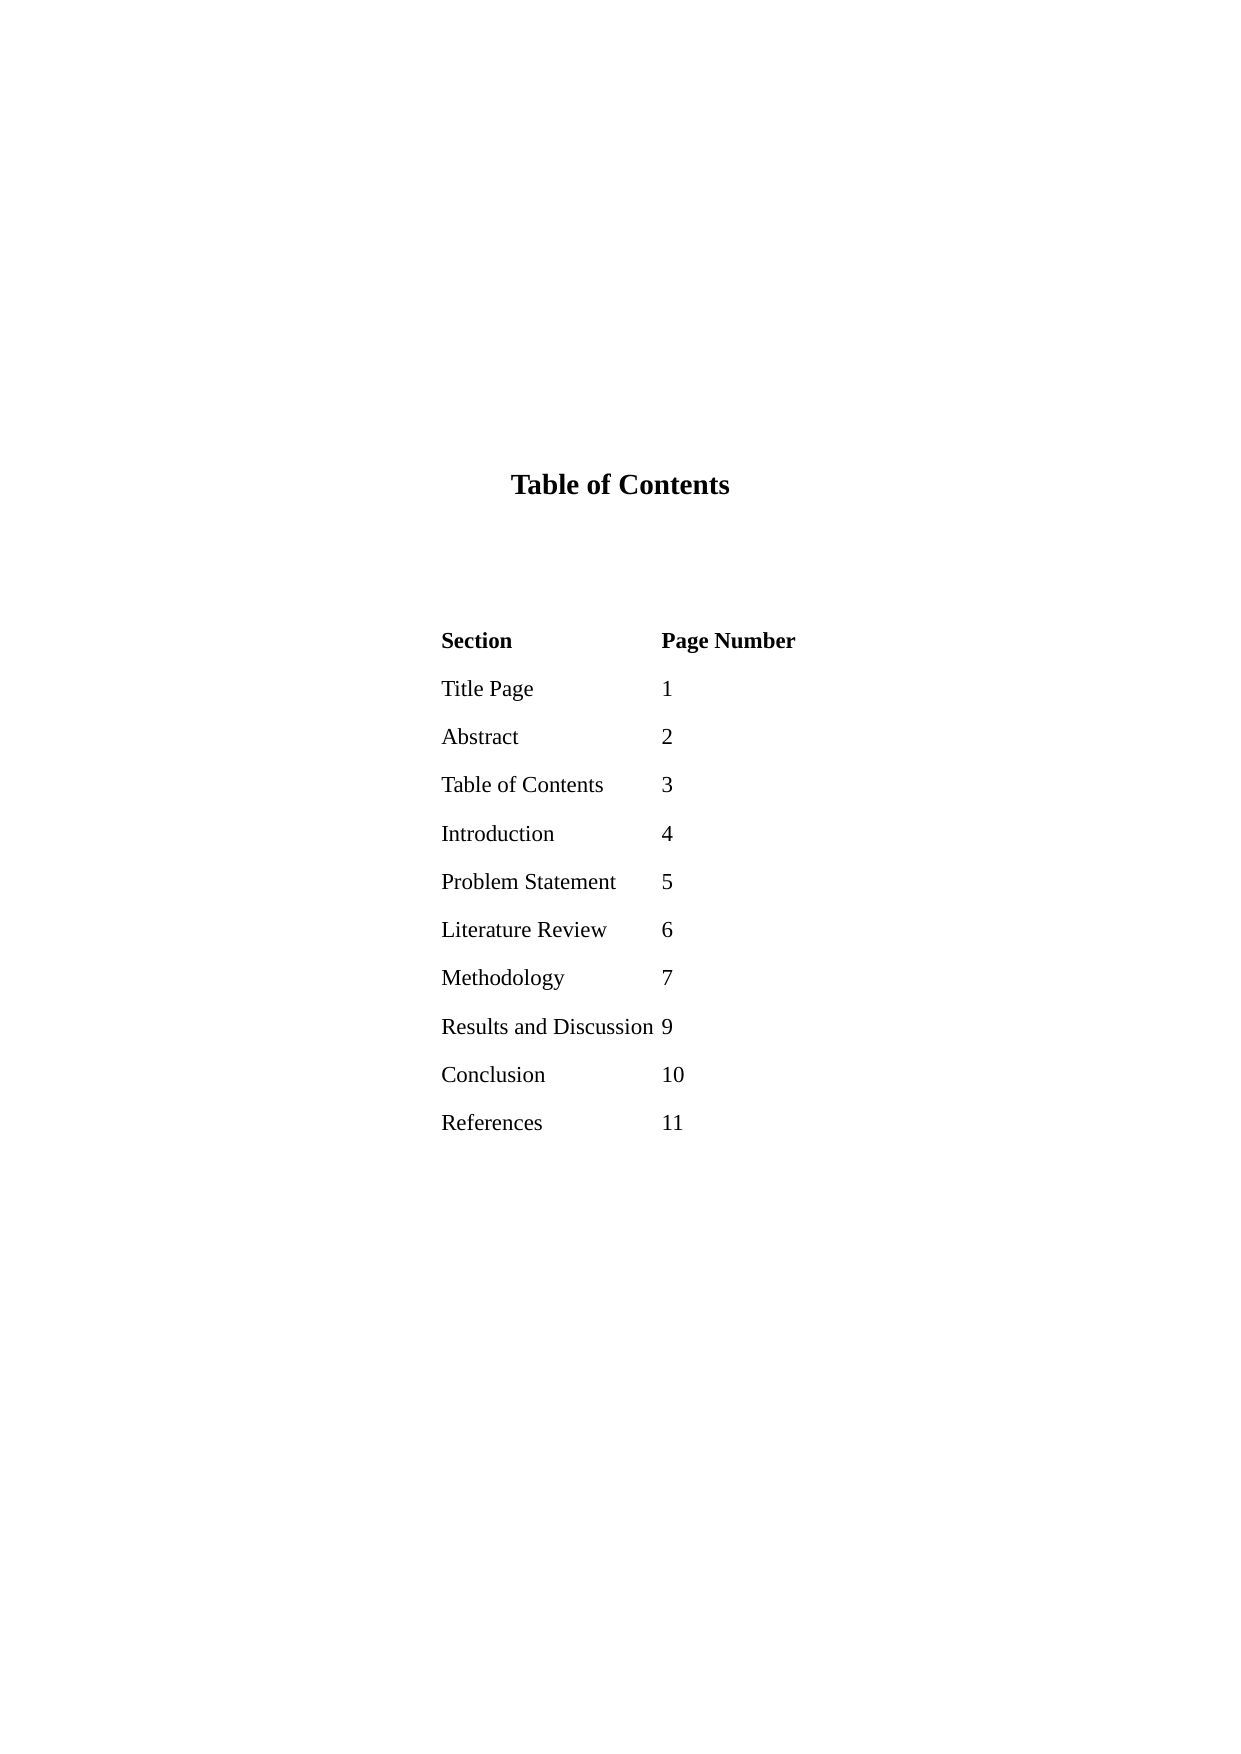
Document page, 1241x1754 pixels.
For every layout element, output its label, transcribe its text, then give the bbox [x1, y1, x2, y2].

table_cell Results and Discussion [439, 1011, 660, 1059]
table_cell 10 [660, 1059, 802, 1108]
table_cell 6 [660, 915, 802, 963]
table_cell Abstract [439, 722, 660, 770]
table_cell 3 [660, 770, 802, 818]
table_cell 7 [660, 963, 802, 1011]
table_cell 2 [660, 722, 802, 770]
table_cell Conclusion [439, 1059, 660, 1108]
table_cell 11 [660, 1108, 802, 1156]
table_header Page Number [660, 625, 802, 673]
table_cell 1 [660, 674, 802, 722]
table_cell Literature Review [439, 915, 660, 963]
table_cell Title Page [439, 674, 660, 722]
table_cell Methodology [439, 963, 660, 1011]
table_cell Problem Statement [439, 866, 660, 915]
table_cell Table of Contents [439, 770, 660, 818]
table_cell 4 [660, 818, 802, 866]
table_cell References [439, 1108, 660, 1156]
table_header Section [439, 625, 660, 673]
table_cell 5 [660, 866, 802, 915]
text Table of Contents [150, 467, 1090, 500]
table_cell Introduction [439, 818, 660, 866]
table_cell 9 [660, 1011, 802, 1059]
